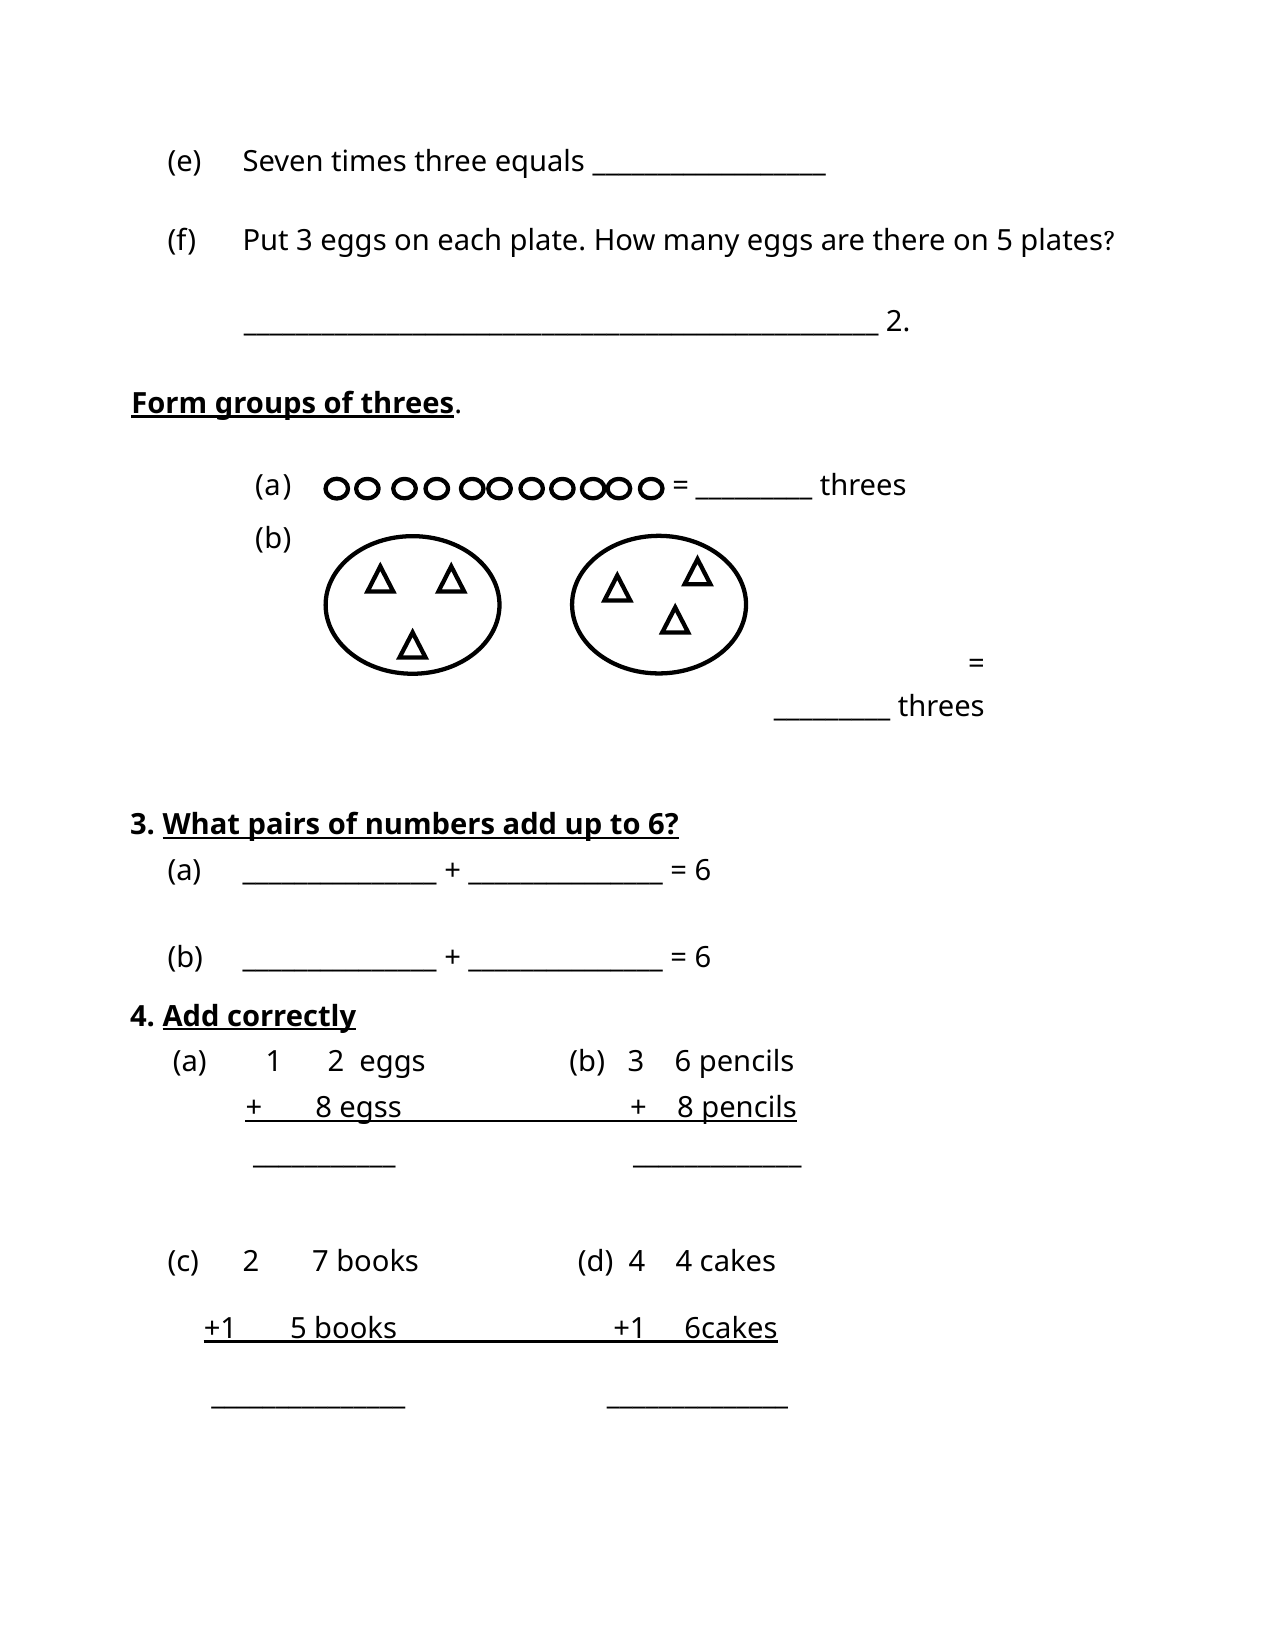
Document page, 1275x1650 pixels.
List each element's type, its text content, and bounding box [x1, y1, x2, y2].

list Seven times three equals __________________ [167, 140, 1142, 180]
text 3. What pairs of numbers add up to 6? [130, 804, 1142, 843]
text ___________ _____________ [85, 1132, 1142, 1172]
list _______________ + _______________ = 6 [167, 937, 1142, 976]
list 2 7 books (d) 4 4 cakes [167, 1241, 1142, 1280]
text + 8 egss + 8 pencils [85, 1087, 1142, 1126]
text 4. Add correctly [130, 995, 1142, 1034]
text (a) 1 2 eggs (b) 3 6 pencils [85, 1041, 1142, 1080]
text _________________________________________________ 2. Form groups of threes. [131, 300, 983, 422]
text = _________ threes [160, 464, 984, 725]
list _______________ + _______________ = 6 [167, 849, 1142, 889]
text _______________ ______________ [85, 1373, 1142, 1413]
text +1 5 books +1 6cakes [85, 1307, 1142, 1347]
list Put 3 eggs on each plate. How many eggs are there on 5 plates? [167, 219, 1142, 259]
